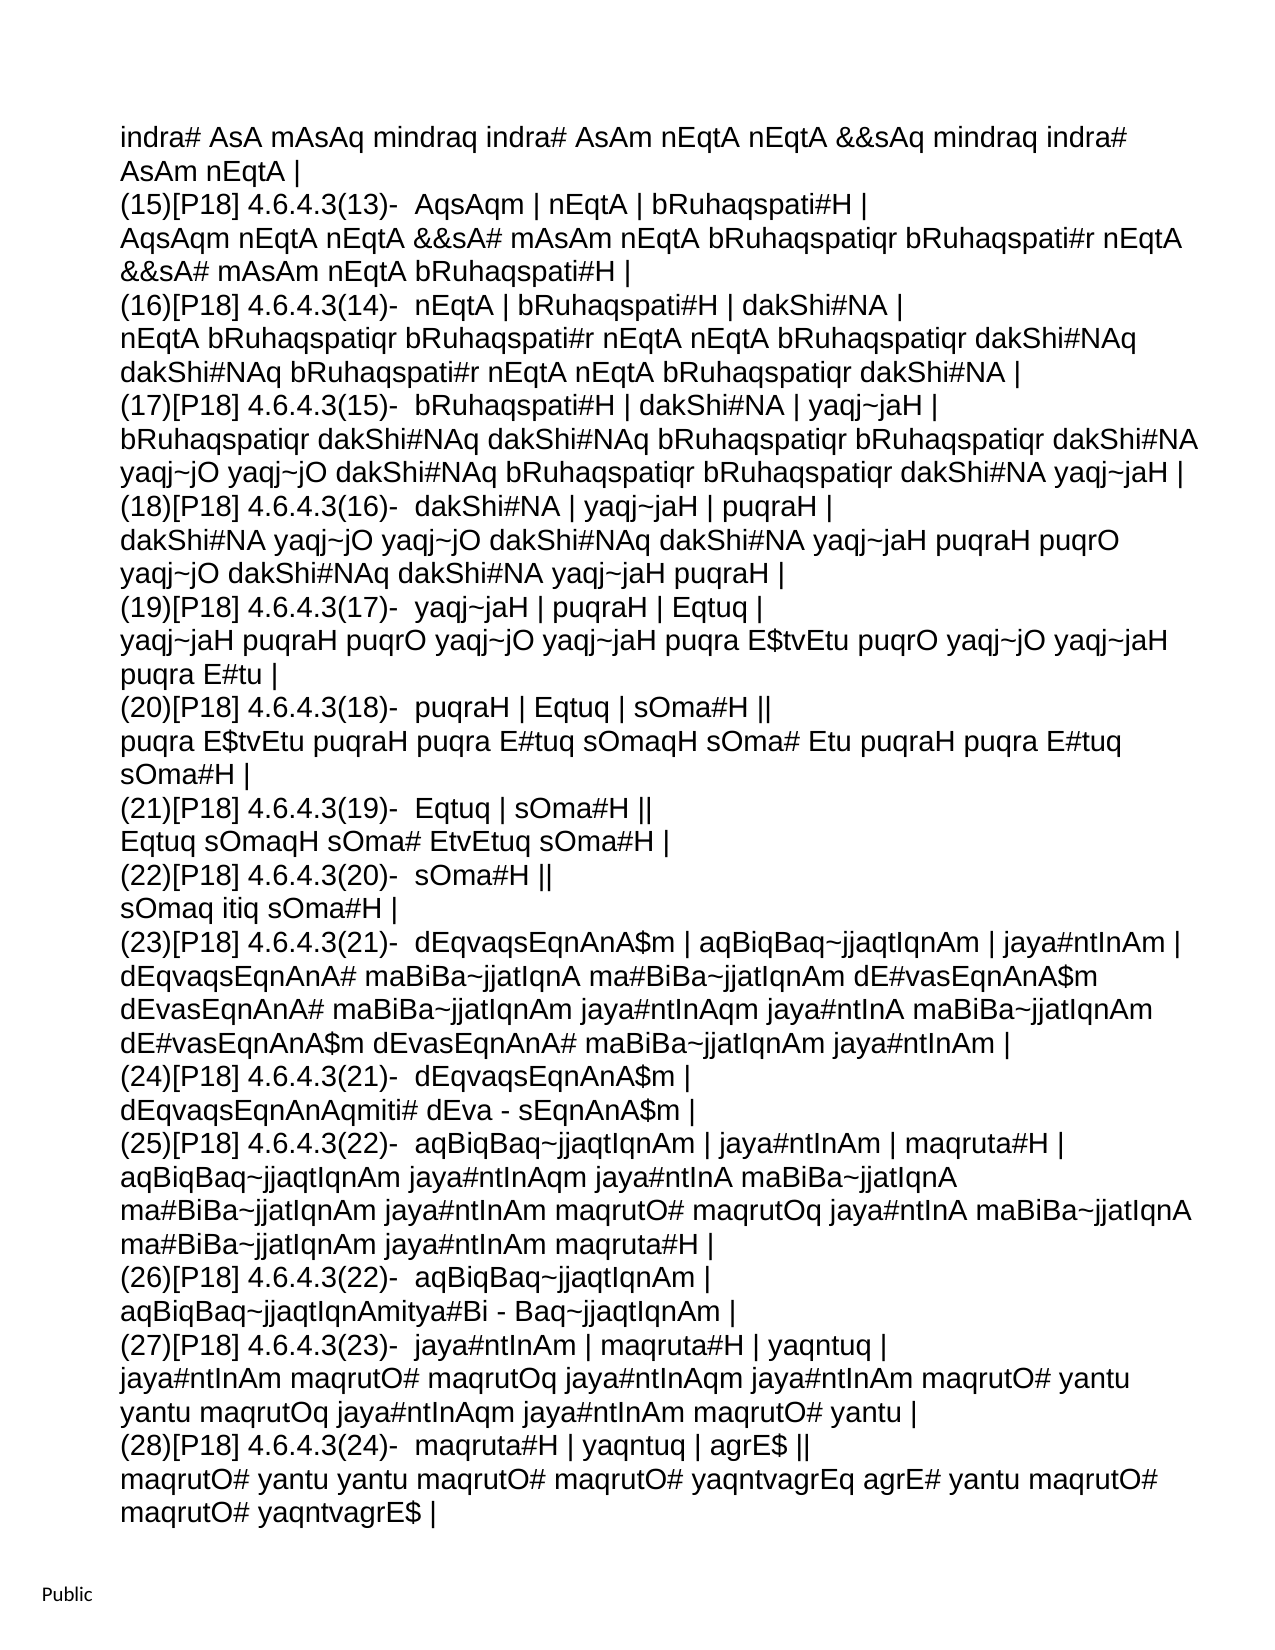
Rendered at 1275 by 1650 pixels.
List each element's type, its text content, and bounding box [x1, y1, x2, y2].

text aqBiqBaq~jjaqtIqnAm jaya#ntInAqm jaya#ntInA maBiBa~jjatIqnA ma#BiBa~jjatIqnAm jaya#ntInAm maqrutO# maqrutOq jaya#ntInA maBiBa~jjatIqnA ma#BiBa~jjatIqnAm jaya#ntInAm maqruta#H | [120, 1160, 1200, 1260]
text (21)[P18] 4.6.4.3(19)- Eqtuq | sOma#H || [120, 791, 1200, 824]
text (28)[P18] 4.6.4.3(24)- maqruta#H | yaqntuq | agrE$ || [120, 1428, 1200, 1462]
text indra# AsA mAsAq mindraq indra# AsAm nEqtA nEqtA &&sAq mindraq indra# AsAm nEqtA | [120, 120, 1200, 187]
text (27)[P18] 4.6.4.3(23)- jaya#ntInAm | maqruta#H | yaqntuq | [120, 1327, 1200, 1361]
text (18)[P18] 4.6.4.3(16)- dakShi#NA | yaqj~jaH | puqraH | [120, 489, 1200, 522]
text (15)[P18] 4.6.4.3(13)- AqsAqm | nEqtA | bRuhaqspati#H | [120, 187, 1200, 221]
text aqBiqBaq~jjaqtIqnAmitya#Bi - Baq~jjaqtIqnAm | [120, 1294, 1200, 1327]
text (26)[P18] 4.6.4.3(22)- aqBiqBaq~jjaqtIqnAm | [120, 1260, 1200, 1294]
text jaya#ntInAm maqrutO# maqrutOq jaya#ntInAqm jaya#ntInAm maqrutO# yantu yantu maqrutOq jaya#ntInAqm jaya#ntInAm maqrutO# yantu | [120, 1361, 1200, 1428]
text dEqvaqsEqnAnAqmiti# dEva - sEqnAnA$m | [120, 1093, 1200, 1126]
text dEqvaqsEqnAnA# maBiBa~jjatIqnA ma#BiBa~jjatIqnAm dE#vasEqnAnA$m dEvasEqnAnA# maBiBa~jjatIqnAm jaya#ntInAqm jaya#ntInA maBiBa~jjatIqnAm dE#vasEqnAnA$m dEvasEqnAnA# maBiBa~jjatIqnAm jaya#ntInAm | [120, 958, 1200, 1059]
text puqra E$tvEtu puqraH puqra E#tuq sOmaqH sOma# Etu puqraH puqra E#tuq sOma#H | [120, 724, 1200, 791]
text bRuhaqspatiqr dakShi#NAq dakShi#NAq bRuhaqspatiqr bRuhaqspatiqr dakShi#NA yaqj~jO yaqj~jO dakShi#NAq bRuhaqspatiqr bRuhaqspatiqr dakShi#NA yaqj~jaH | [120, 422, 1200, 489]
text sOmaq itiq sOma#H | [120, 891, 1200, 925]
text yaqj~jaH puqraH puqrO yaqj~jO yaqj~jaH puqra E$tvEtu puqrO yaqj~jO yaqj~jaH puqra E#tu | [120, 623, 1200, 690]
text (20)[P18] 4.6.4.3(18)- puqraH | Eqtuq | sOma#H || [120, 690, 1200, 724]
text (25)[P18] 4.6.4.3(22)- aqBiqBaq~jjaqtIqnAm | jaya#ntInAm | maqruta#H | [120, 1126, 1200, 1160]
text AqsAqm nEqtA nEqtA &&sA# mAsAm nEqtA bRuhaqspatiqr bRuhaqspati#r nEqtA &&sA# mAsAm nEqtA bRuhaqspati#H | [120, 221, 1200, 288]
text (17)[P18] 4.6.4.3(15)- bRuhaqspati#H | dakShi#NA | yaqj~jaH | [120, 388, 1200, 422]
text nEqtA bRuhaqspatiqr bRuhaqspati#r nEqtA nEqtA bRuhaqspatiqr dakShi#NAq dakShi#NAq bRuhaqspati#r nEqtA nEqtA bRuhaqspatiqr dakShi#NA | [120, 321, 1200, 388]
text Eqtuq sOmaqH sOma# EtvEtuq sOma#H | [120, 824, 1200, 858]
text (19)[P18] 4.6.4.3(17)- yaqj~jaH | puqraH | Eqtuq | [120, 589, 1200, 623]
text (24)[P18] 4.6.4.3(21)- dEqvaqsEqnAnA$m | [120, 1059, 1200, 1093]
text (23)[P18] 4.6.4.3(21)- dEqvaqsEqnAnA$m | aqBiqBaq~jjaqtIqnAm | jaya#ntInAm | [120, 925, 1200, 958]
text (16)[P18] 4.6.4.3(14)- nEqtA | bRuhaqspati#H | dakShi#NA | [120, 288, 1200, 321]
text dakShi#NA yaqj~jO yaqj~jO dakShi#NAq dakShi#NA yaqj~jaH puqraH puqrO yaqj~jO dakShi#NAq dakShi#NA yaqj~jaH puqraH | [120, 522, 1200, 589]
text (22)[P18] 4.6.4.3(20)- sOma#H || [120, 858, 1200, 891]
text maqrutO# yantu yantu maqrutO# maqrutO# yaqntvagrEq agrE# yantu maqrutO# maqrutO# yaqntvagrE$ | [120, 1462, 1200, 1529]
